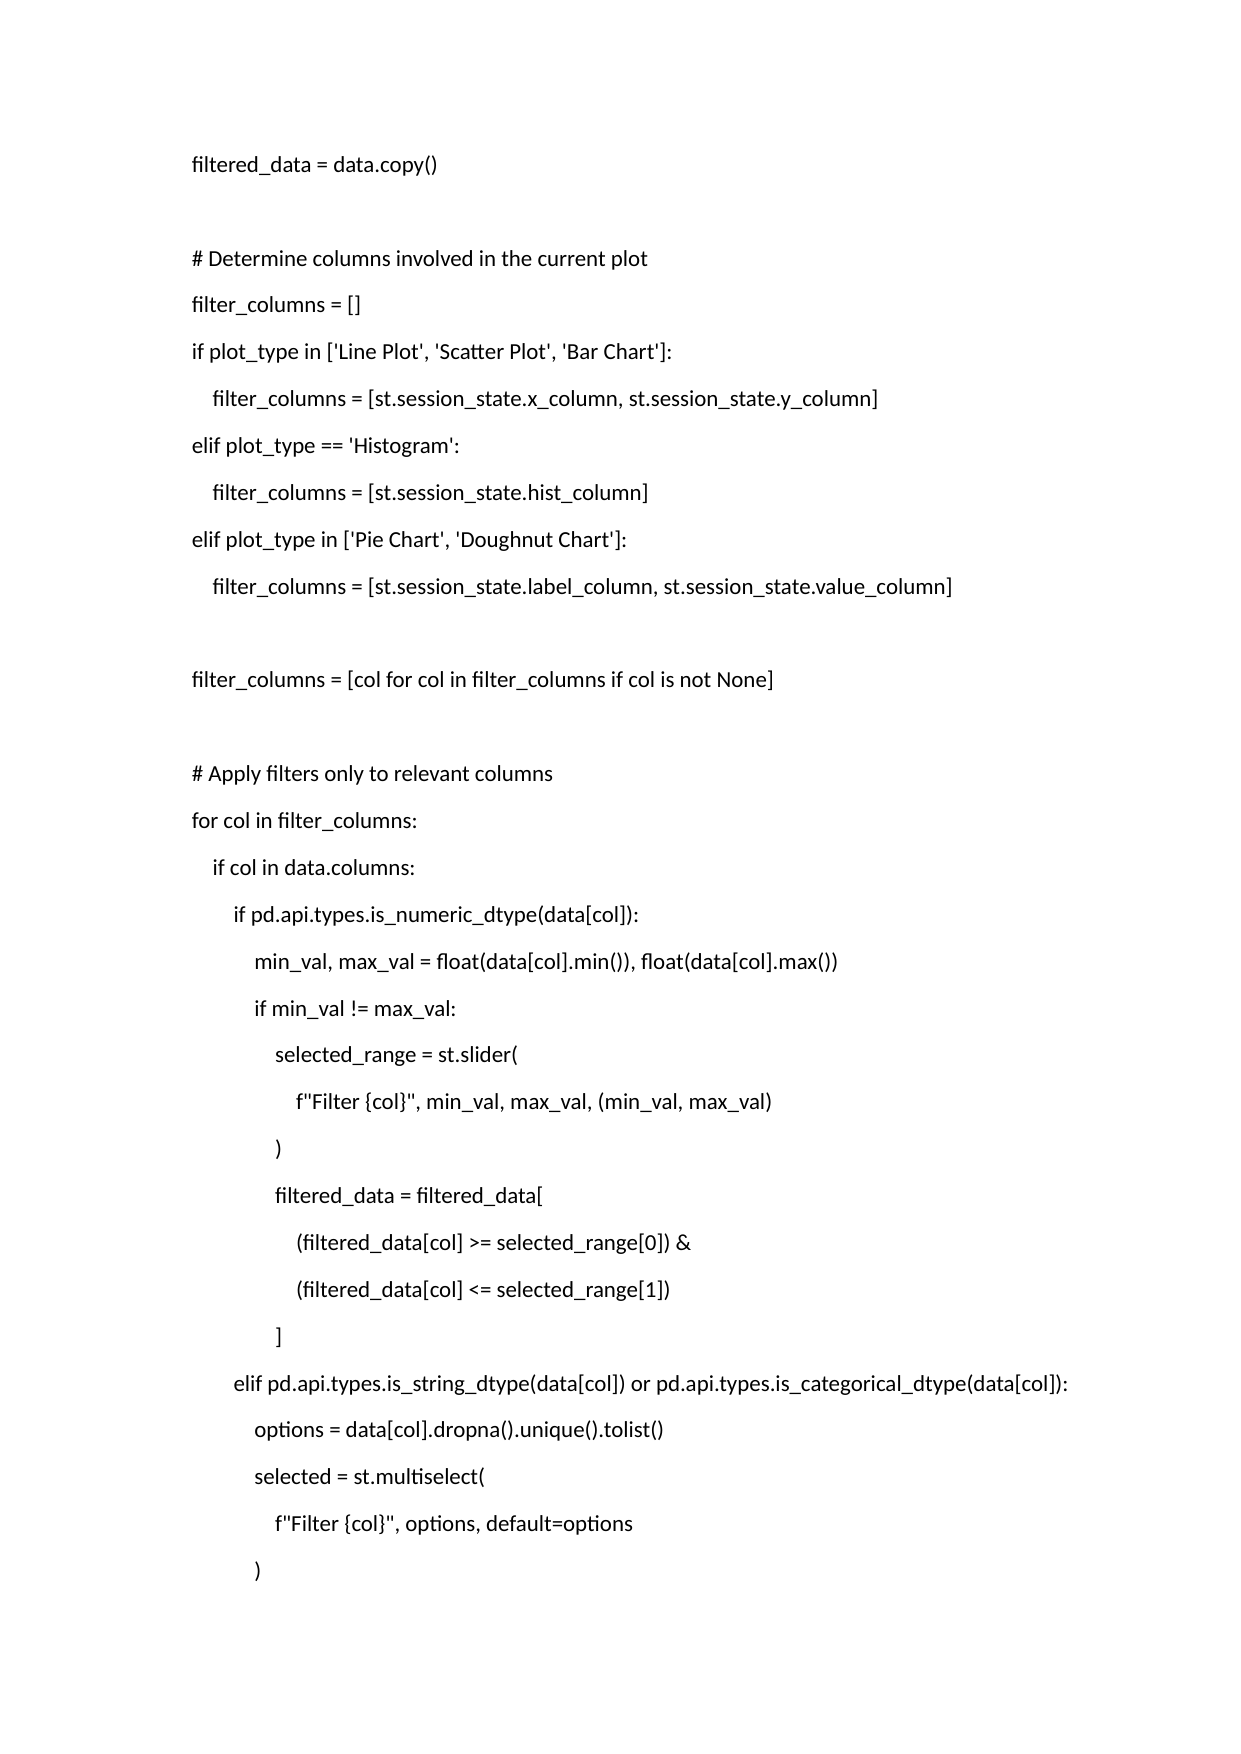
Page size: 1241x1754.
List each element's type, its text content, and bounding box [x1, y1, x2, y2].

text # Apply filters only to relevant columns [150, 759, 1090, 787]
text filter_columns = [st.session_state.x_column, st.session_state.y_column] [150, 384, 1090, 412]
text if min_val != max_val: [150, 994, 1090, 1022]
text min_val, max_val = float(data[col].min()), float(data[col].max()) [150, 947, 1090, 975]
text filter_columns = [] [150, 291, 1090, 319]
text # Determine columns involved in the current plot [150, 244, 1090, 272]
text if plot_type in ['Line Plot', 'Scatter Plot', 'Bar Chart']: [150, 337, 1090, 366]
text filter_columns = [col for col in filter_columns if col is not None] [150, 666, 1090, 694]
text filtered_data = data.copy() [150, 150, 1090, 178]
text ] [150, 1322, 1090, 1350]
text (filtered_data[col] >= selected_range[0]) & [150, 1228, 1090, 1256]
text selected = st.multiselect( [150, 1462, 1090, 1491]
text ) [150, 1134, 1090, 1162]
text elif plot_type in ['Pie Chart', 'Doughnut Chart']: [150, 525, 1090, 553]
text filter_columns = [st.session_state.hist_column] [150, 478, 1090, 506]
text ) [150, 1556, 1090, 1584]
text if col in data.columns: [150, 853, 1090, 881]
text filtered_data = filtered_data[ [150, 1181, 1090, 1209]
text f"Filter {col}", min_val, max_val, (min_val, max_val) [150, 1087, 1090, 1116]
text selected_range = st.slider( [150, 1041, 1090, 1069]
text options = data[col].dropna().unique().tolist() [150, 1416, 1090, 1444]
text f"Filter {col}", options, default=options [150, 1509, 1090, 1537]
text (filtered_data[col] <= selected_range[1]) [150, 1275, 1090, 1303]
text filter_columns = [st.session_state.label_column, st.session_state.value_column] [150, 572, 1090, 600]
text elif pd.api.types.is_string_dtype(data[col]) or pd.api.types.is_categorical_dtype(data[col]): [150, 1369, 1090, 1397]
text if pd.api.types.is_numeric_dtype(data[col]): [150, 900, 1090, 928]
text elif plot_type == 'Histogram': [150, 431, 1090, 459]
text for col in filter_columns: [150, 806, 1090, 834]
